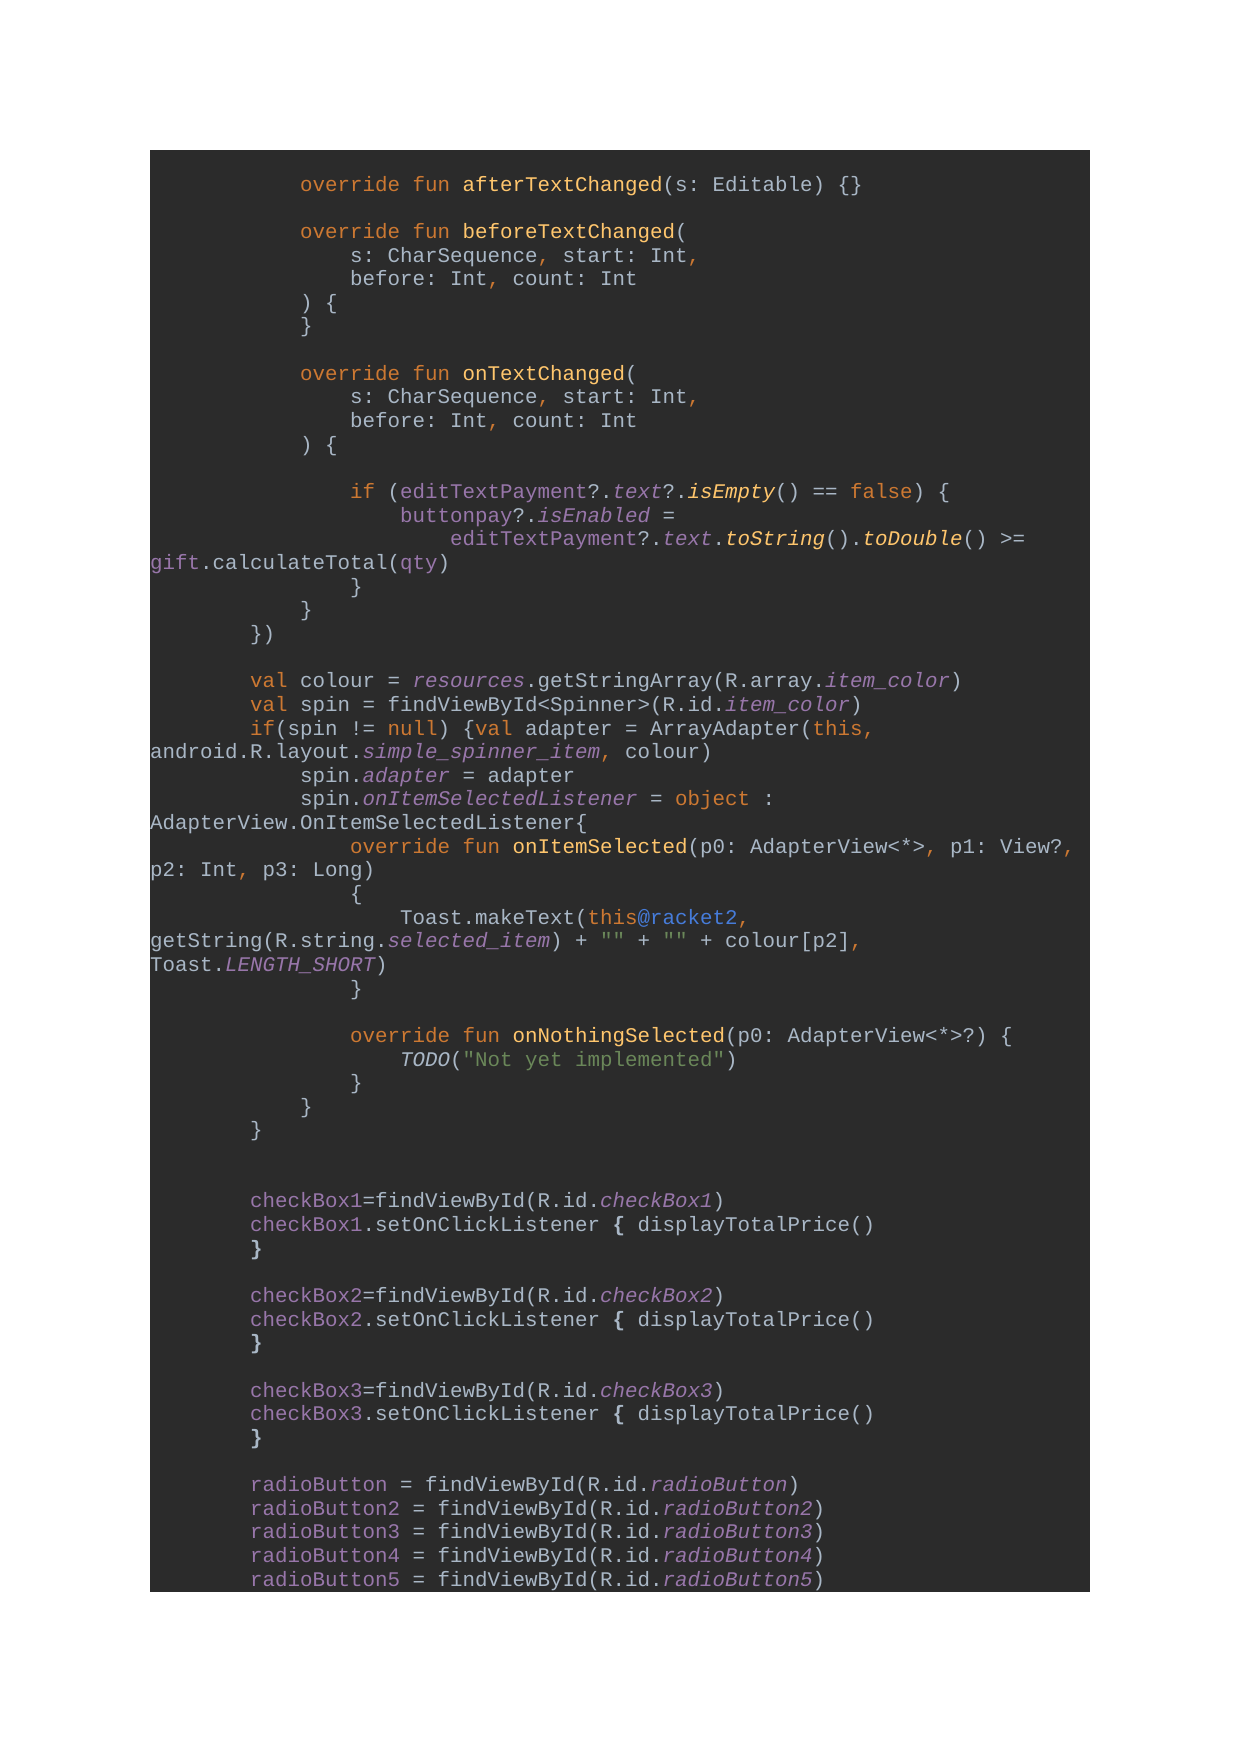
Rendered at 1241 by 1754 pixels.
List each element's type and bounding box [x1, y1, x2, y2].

text [150, 150, 1090, 1592]
